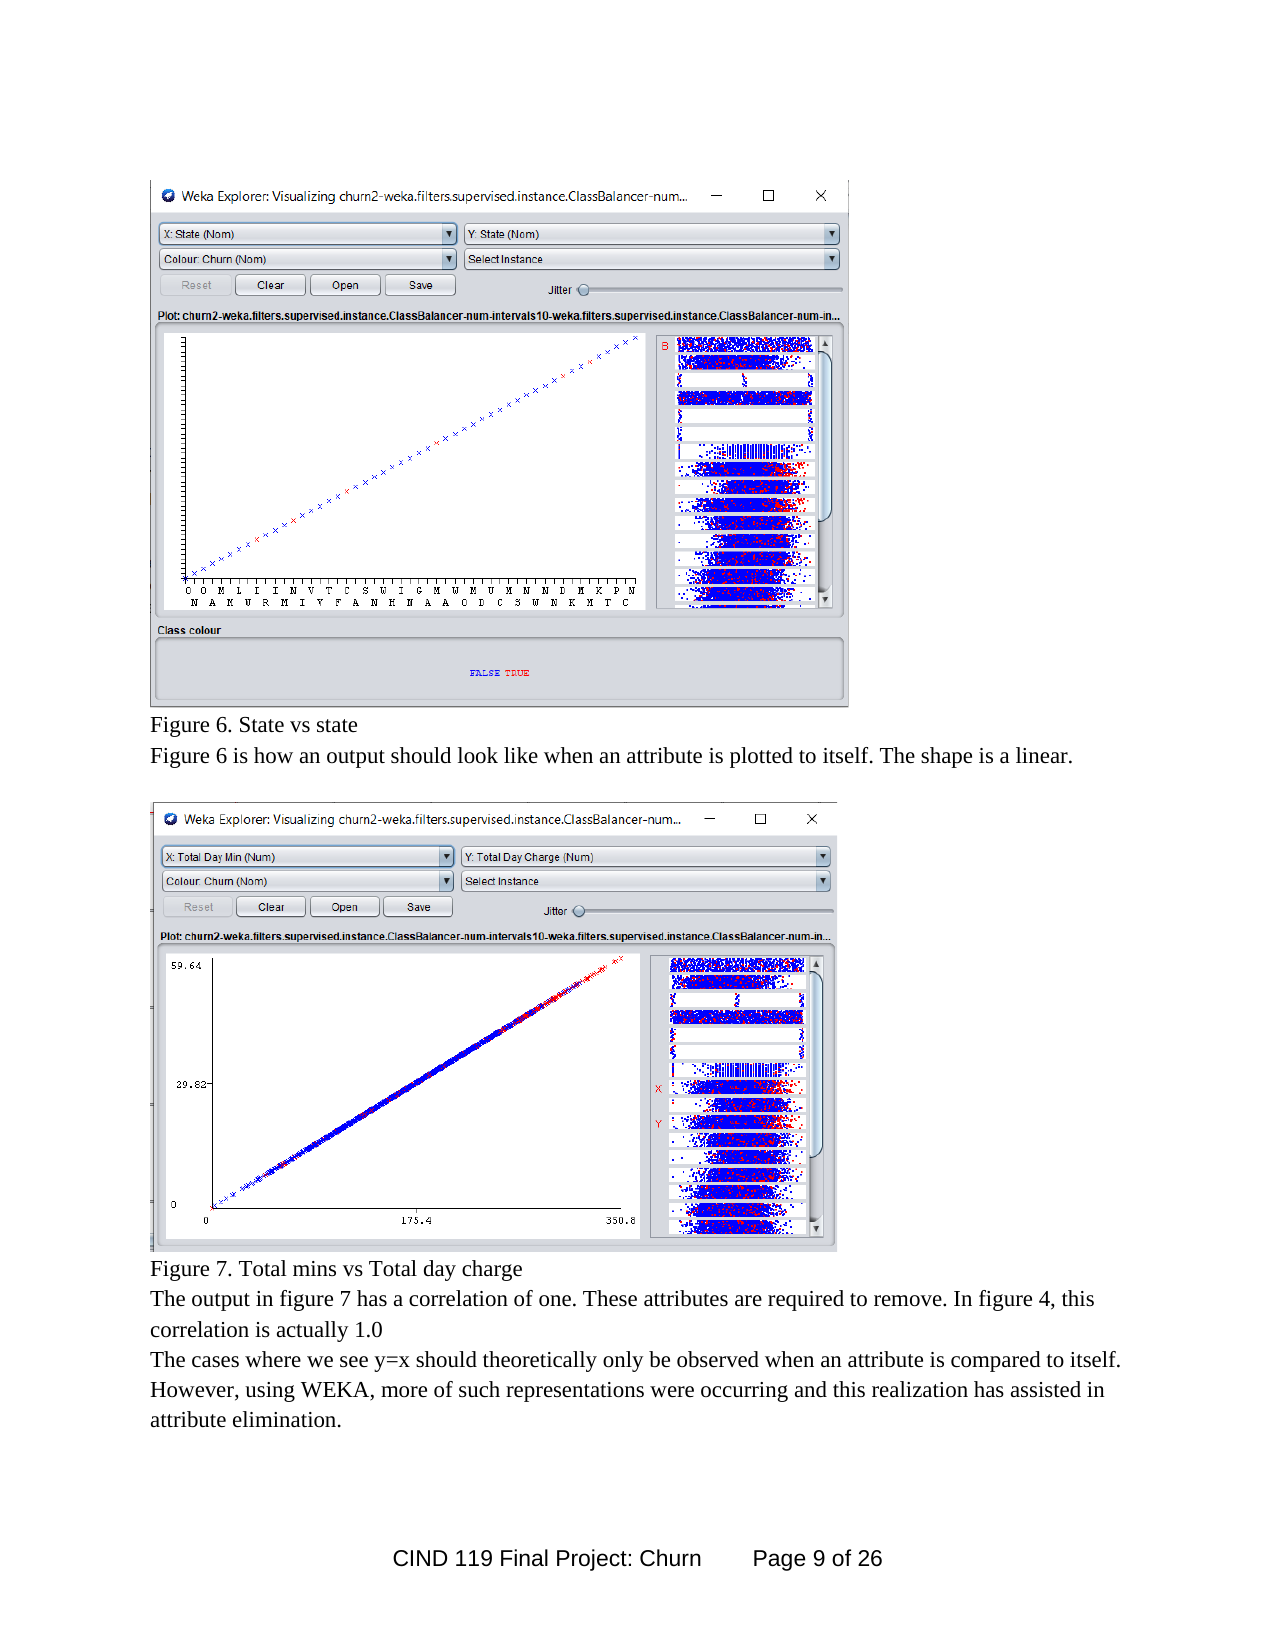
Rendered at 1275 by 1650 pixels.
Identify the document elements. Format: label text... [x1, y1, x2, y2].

text The output in figure 7 has a correlation of one. These attributes are required to remove. In figure 4, this correlation is actually 1.0 [150, 1285, 1125, 1342]
text Figure 6 is how an output should look like when an attribute is plotted to itself. The shape is a linear. [150, 742, 1125, 768]
text Figure 7. Total mins vs Total day charge [150, 1255, 1125, 1282]
picture [150, 802, 838, 1252]
text Figure 6. State vs state [150, 711, 1125, 738]
text The cases where we see y=x should theoretically only be observed when an attribute is compared to itself. However, using WEKA, more of such representations were occurring and this realization has assisted in attribute elimination. [150, 1346, 1125, 1433]
picture [150, 180, 849, 708]
